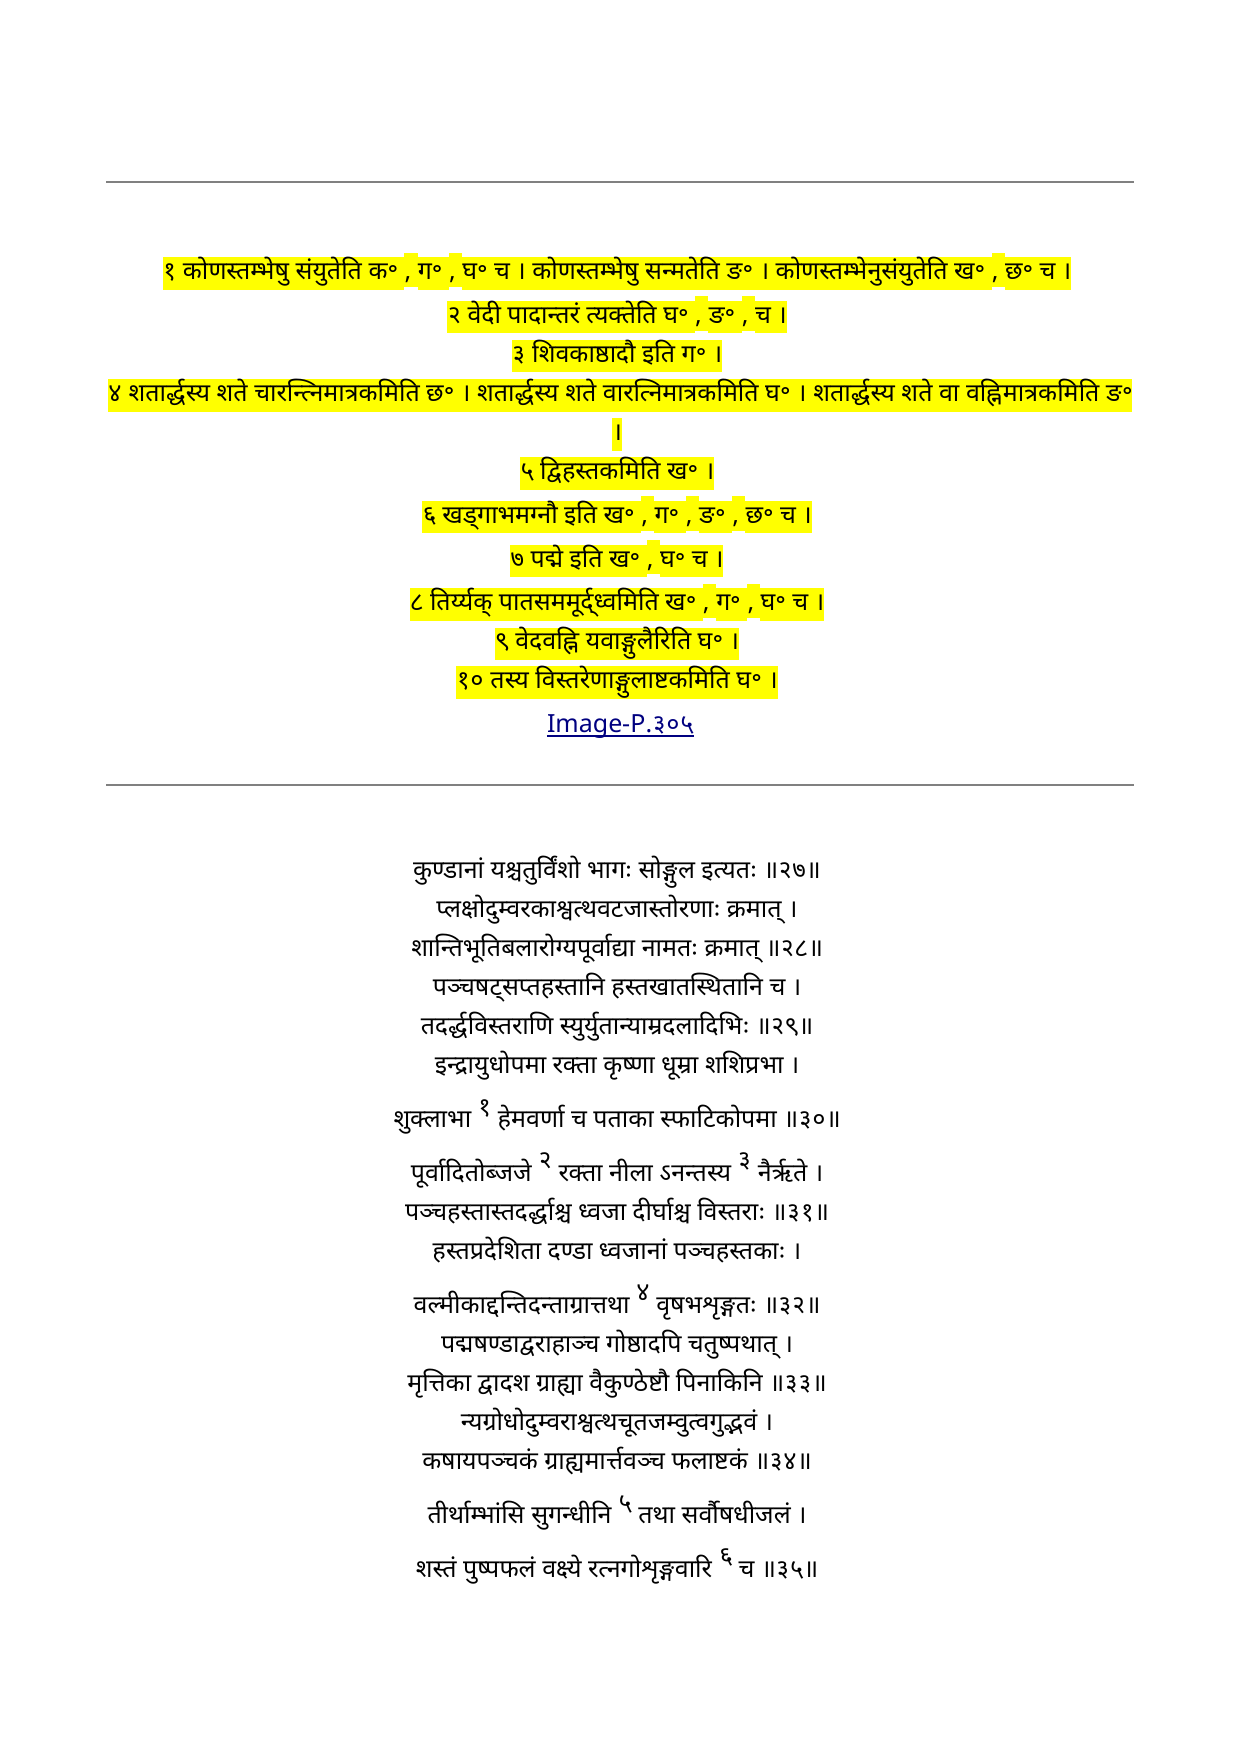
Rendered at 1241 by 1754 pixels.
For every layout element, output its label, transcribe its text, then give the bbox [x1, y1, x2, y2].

text १ कोणस्तम्भेषु संयुतेति क॰ , ग॰ , घ॰ च । कोणस्तम्भेषु सन्मतेति ङ॰ । कोणस्तम्भेनुसंयुतेति ख॰ , छ॰ च । २ वेदी पादान्तरं त्यक्तेति घ॰ , ङ॰ , च । ३ शिवकाष्ठादौ इति ग॰ । ४ शतार्द्धस्य शते चारन्त्निमात्रकमिति छ॰ । शतार्द्धस्य शते वारत्निमात्रकमिति घ॰ । शतार्द्धस्य शते वा वह्निमात्रकमिति ङ॰ । ५ द्विहस्तकमिति ख॰ । ६ खड्गाभमग्नौ इति ख॰ , ग॰ , ङ॰ , छ॰ च । ७ पद्मे इति ख॰ , घ॰ च । ८ तिर्य्यक् पातसममूर्द्ध्वमिति ख॰ , ग॰ , घ॰ च । ९ वेदवह्नि यवाङ्गुलैरिति घ॰ । १० तस्य विस्तरेणाङ्गुलाष्टकमिति घ॰ । Image-P.३०५ [106, 212, 1134, 743]
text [106, 815, 1134, 1587]
